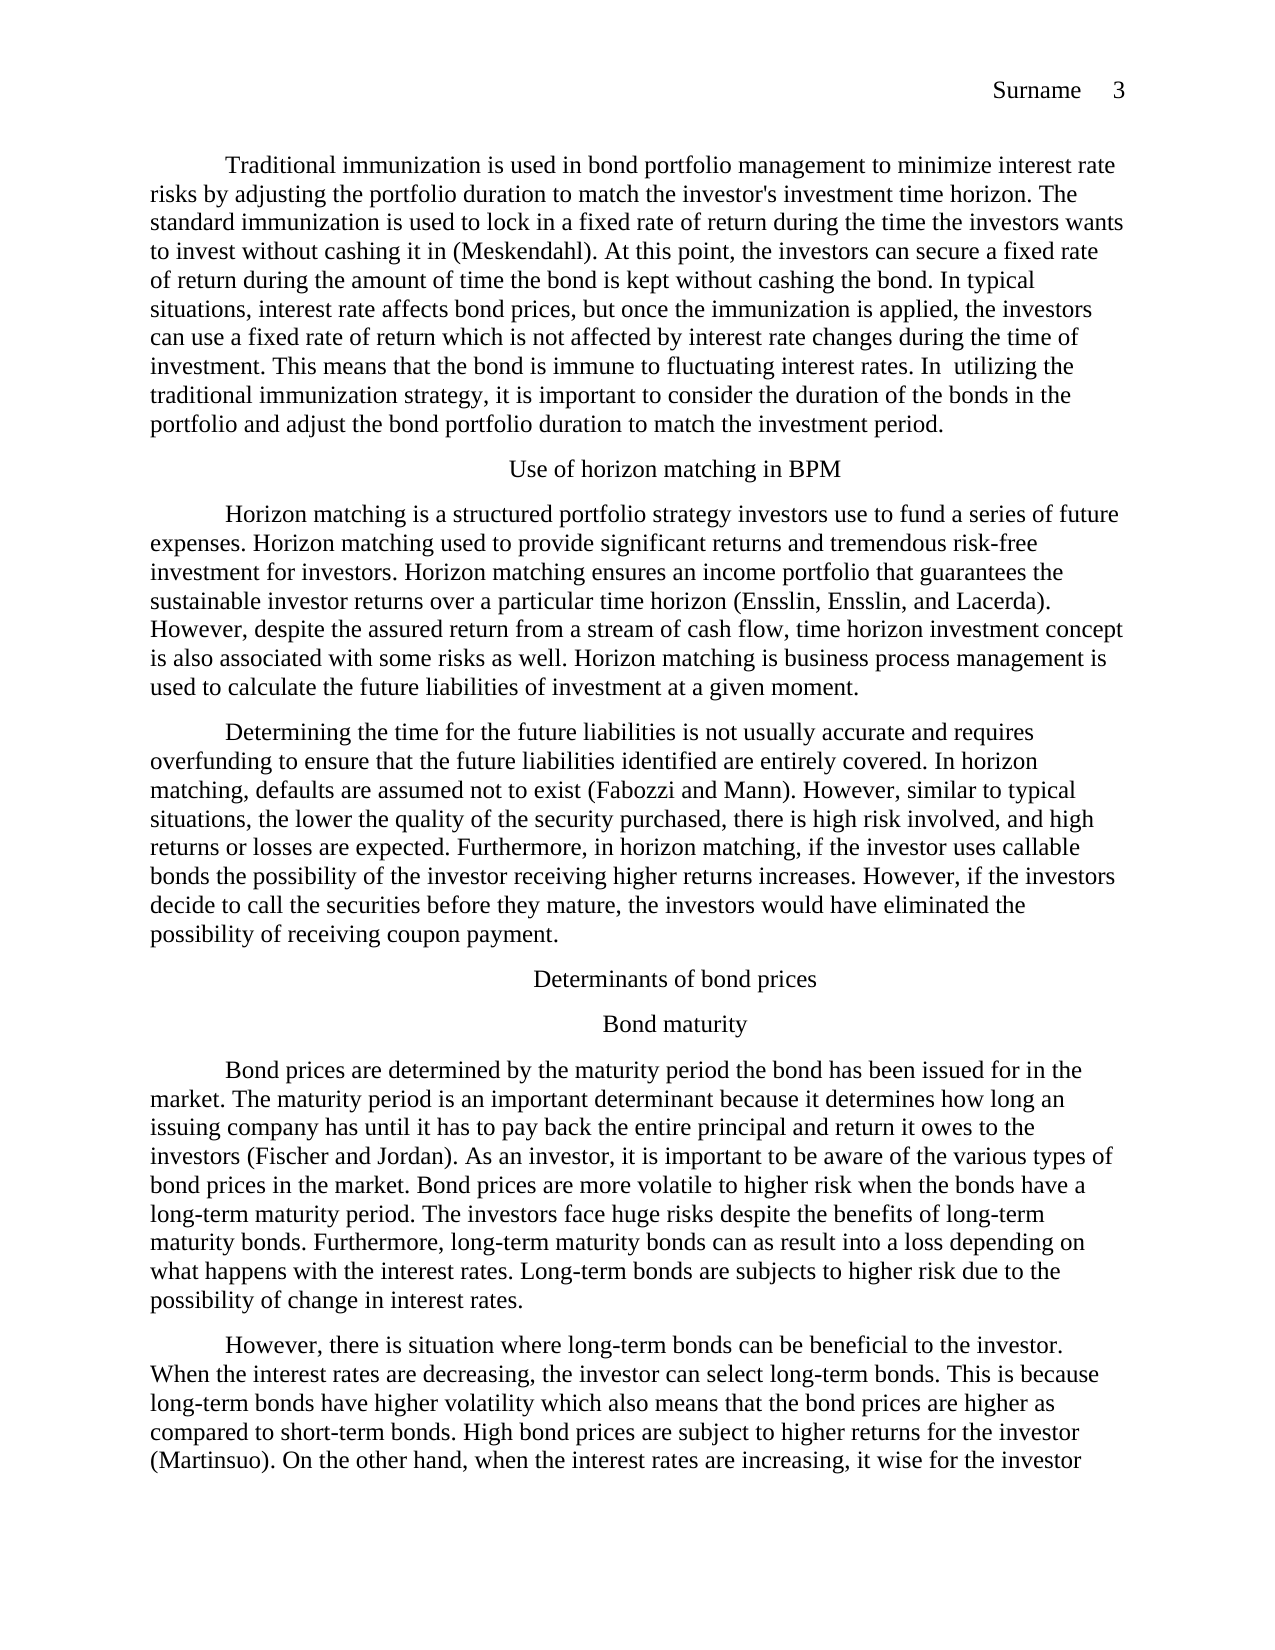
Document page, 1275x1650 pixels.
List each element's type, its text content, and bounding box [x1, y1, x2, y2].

text Determining the time for the future liabilities is not usually accurate and requires overfunding to ensure that the future liabilities identified are entirely covered. In horizon matching, defaults are assumed not to exist. However, similar to typical situations, the lower the quality of the security purchased, there is high risk involved, and high returns or losses are expected. Furthermore, in horizon matching, if the investor uses callable bonds the possibility of the investor receiving higher returns increases. However, if the investors decide to call the securities before they mature, the investors would have eliminated the possibility of receiving coupon payment. [150, 717, 1125, 947]
text Bond prices are determined by the maturity period the bond has been issued for in the market. The maturity period is an important determinant because it determines how long an issuing company has until it has to pay back the entire principal and return it owes to the investors. As an investor, it is important to be aware of the various types of bond prices in the market. Bond prices are more volatile to higher risk when the bonds have a long-term maturity period. The investors face huge risks despite the benefits of long-term maturity bonds. Furthermore, long-term maturity bonds can as result into a loss depending on what happens with the interest rates. Long-term bonds are subjects to higher risk due to the possibility of change in interest rates. [150, 1055, 1125, 1314]
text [150, 1330, 1125, 1474]
text Horizon matching is a structured portfolio strategy investors use to fund a series of future expenses. Horizon matching used to provide significant returns and tremendous risk-free investment for investors. Horizon matching ensures an income portfolio that guarantees the sustainable investor returns over a particular time horizon. However, despite the assured return from a stream of cash flow, time horizon investment concept is also associated with some risks as well. Horizon matching is business process management is used to calculate the future liabilities of investment at a given moment. [150, 499, 1125, 701]
text Determinants of bond prices [150, 964, 1125, 993]
text Use of horizon matching in BPM [150, 454, 1125, 483]
text Bond maturity [150, 1009, 1125, 1038]
text Traditional immunization is used in bond portfolio management to minimize interest rate risks by adjusting the portfolio duration to match the investor's investment time horizon. The standard immunization is used to lock in a fixed rate of return during the time the investors wants to invest without cashing it in. At this point, the investors can secure a fixed rate of return during the amount of time the bond is kept without cashing the bond. In typical situations, interest rate affects bond prices, but once the immunization is applied, the investors can use a fixed rate of return which is not affected by interest rate changes during the time of investment. This means that the bond is immune to fluctuating interest rates. In utilizing the traditional immunization strategy, it is important to consider the duration of the bonds in the portfolio and adjust the bond portfolio duration to match the investment period. [150, 150, 1125, 437]
